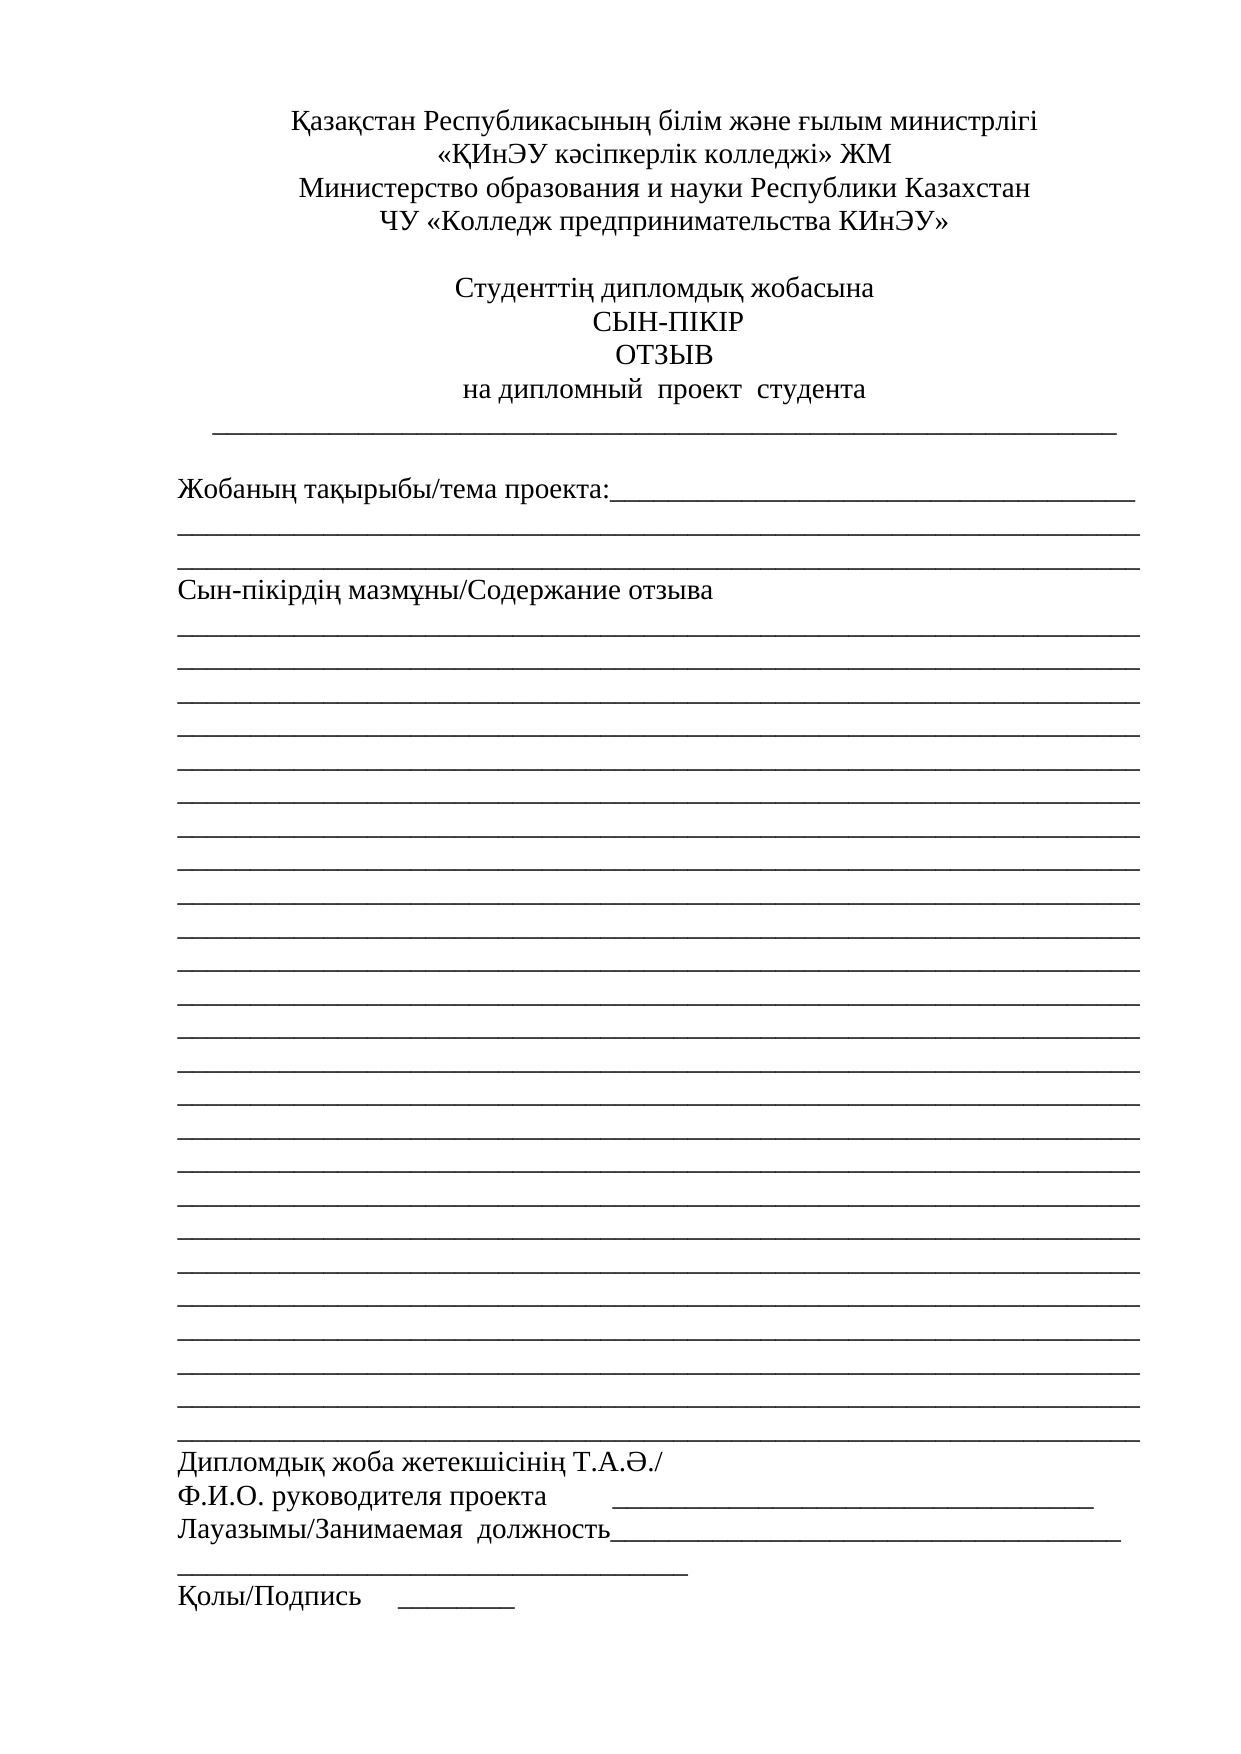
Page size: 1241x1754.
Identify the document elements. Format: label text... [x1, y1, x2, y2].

text Қазақстан Республикасының білім және ғылым министрлігі [177, 103, 1152, 136]
text ЧУ «Колледж предпринимательства КИнЭУ» [177, 203, 1152, 237]
text Лауазымы/Занимаемая должность___________________________________ [177, 1511, 1152, 1545]
text Жобаның тақырыбы/тема проекта:____________________________________ [177, 472, 1152, 505]
text ОТЗЫВ [177, 337, 1152, 371]
text __________________________________________________________________________________________________________________________________________________________________________________________________________________________________________________________________________________________________________________________________________________________________________________________________________________________________________________________________________________________________________________________________________________________________________________________________________________________________________________________________________________________________________________________________________________________________________________________________________________________________________________________________________________________________________________________________________________________________________________________________________________________________________________________________________________________________________________________________________________________________________________________________________________________________________________________________________________________________________________________________________________________________________________________________________________________________________ [177, 606, 1152, 1310]
text Министерство образования и науки Республики Казахстан [177, 170, 1152, 203]
text __________________________________________________________________ [177, 1377, 1152, 1411]
text __________________________________________________________________ [177, 1411, 1152, 1444]
text __________________________________________________________________ [177, 505, 1152, 539]
text __________________________________________________________________ [177, 1344, 1152, 1377]
text Ф.И.О. руководителя проекта _________________________________ [177, 1478, 1152, 1511]
text на дипломный проект студента [177, 371, 1152, 404]
text Дипломдық жоба жетекшісінің Т.А.Ә./ [177, 1444, 1152, 1478]
text Қолы/Подпись ________ [177, 1578, 1152, 1612]
text __________________________________________________________________ [177, 539, 1152, 572]
text Студенттің дипломдық жобасына [177, 270, 1152, 304]
text СЫН-ПІКІР [177, 304, 1152, 337]
text «ҚИнЭУ кәсіпкерлік колледжі» ЖМ [177, 136, 1152, 170]
text ______________________________________________________________ [177, 404, 1152, 438]
text ___________________________________ [177, 1545, 1152, 1578]
text __________________________________________________________________ [177, 1310, 1152, 1344]
text Сын-пікірдің мазмұны/Содержание отзыва [177, 572, 1152, 606]
